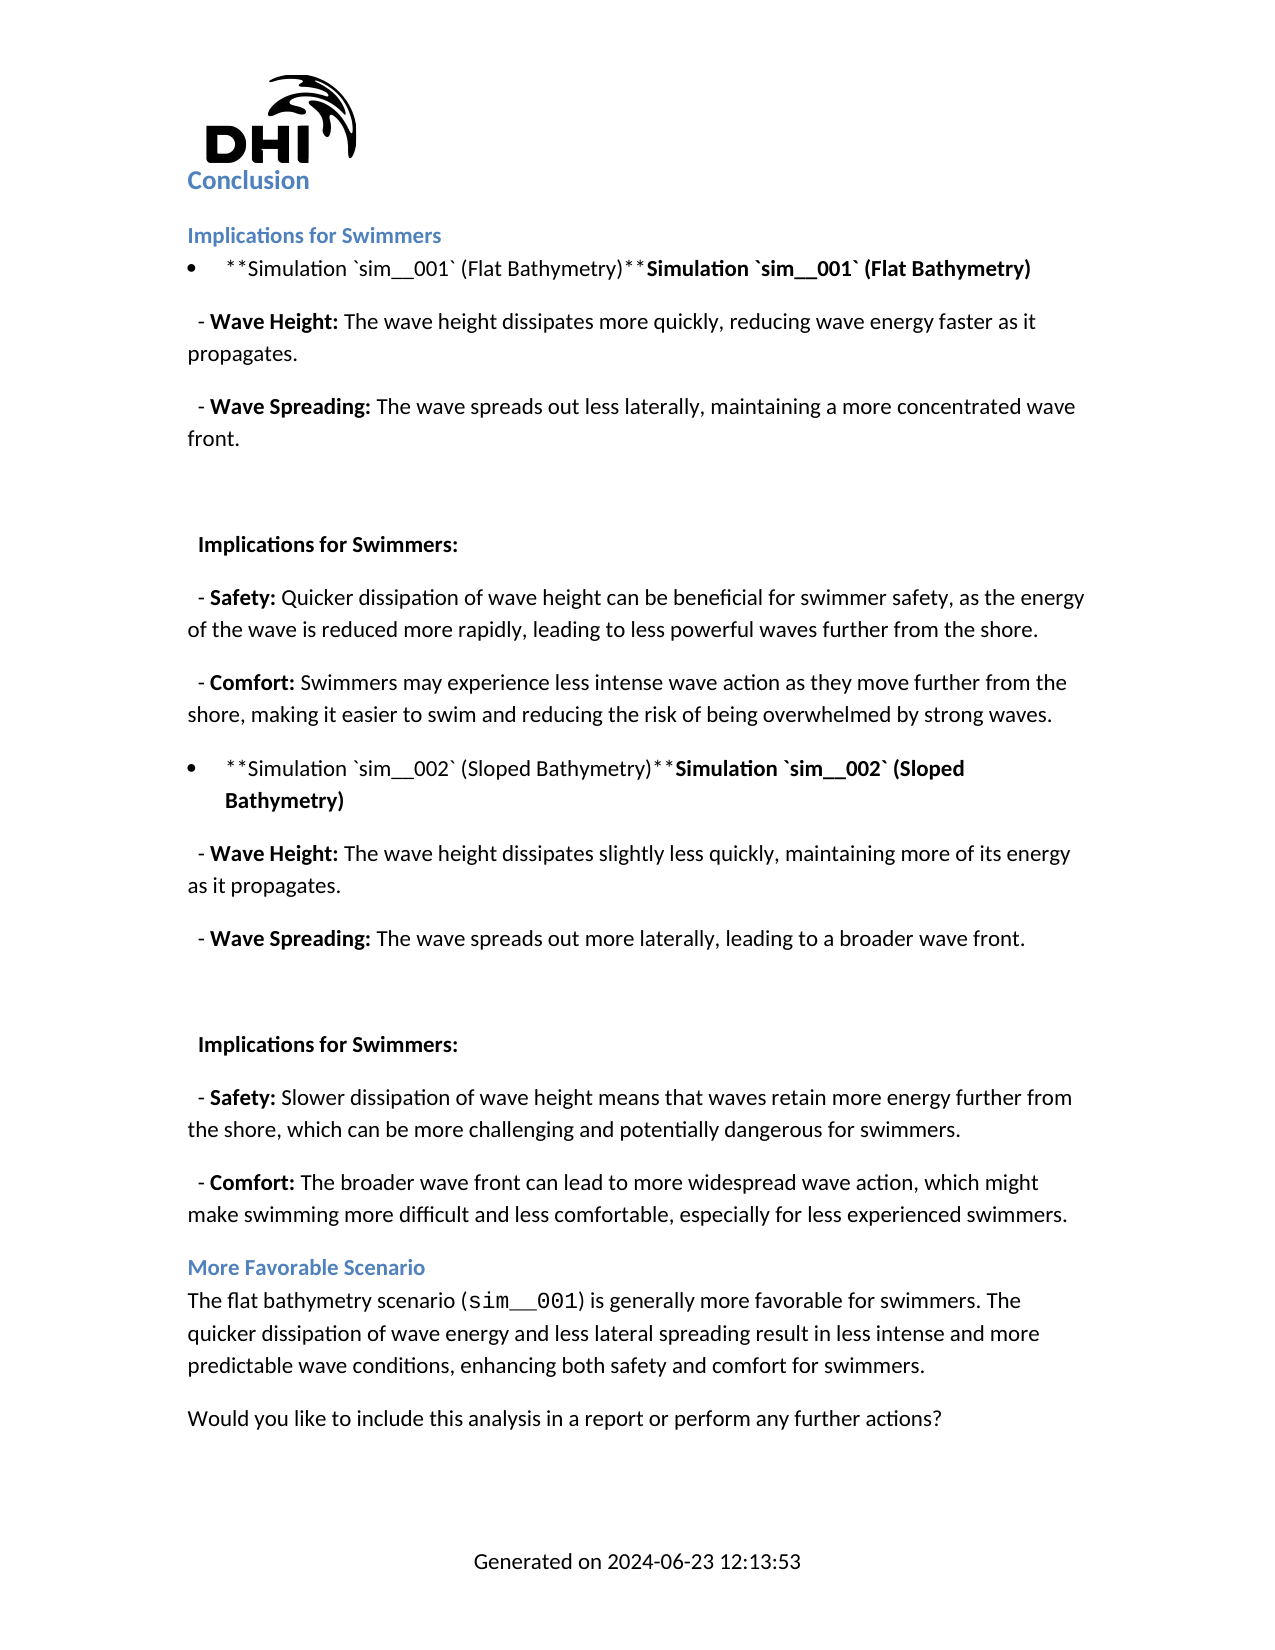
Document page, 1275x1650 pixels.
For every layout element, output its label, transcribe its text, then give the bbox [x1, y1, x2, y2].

text - Comfort: The broader wave front can lead to more widespread wave action, which might make swimming more difficult and less comfortable, especially for less experienced swimmers. [187, 1168, 1087, 1228]
text The flat bathymetry scenario (sim__001) is generally more favorable for swimmers. The quicker dissipation of wave energy and less lateral spreading result in less intense and more predictable wave conditions, enhancing both safety and comfort for swimmers. [187, 1286, 1087, 1379]
text - Comfort: Swimmers may experience less intense wave action as they move further from the shore, making it easier to swim and reducing the risk of being overwhelmed by strong waves. [187, 668, 1087, 729]
text - Wave Height: The wave height dissipates slightly less quickly, maintaining more of its energy as it propagates. [187, 839, 1087, 899]
list **Simulation `sim__002` (Sloped Bathymetry)**Simulation `sim__002` (Sloped Bathymetry) [187, 754, 1087, 814]
text Would you like to include this analysis in a report or perform any further actions? [187, 1404, 1087, 1432]
text Implications for Swimmers: [187, 1030, 1087, 1058]
subtitle More Favorable Scenario [187, 1253, 1087, 1282]
text Implications for Swimmers: [187, 530, 1087, 558]
text - Wave Spreading: The wave spreads out more laterally, leading to a broader wave front. [187, 924, 1087, 952]
subtitle Implications for Swimmers [187, 222, 1087, 249]
text - Wave Height: The wave height dissipates more quickly, reducing wave energy faster as it propagates. [187, 307, 1087, 367]
text - Safety: Slower dissipation of wave height means that waves retain more energy further from the shore, which can be more challenging and potentially dangerous for swimmers. [187, 1083, 1087, 1143]
subtitle Conclusion [187, 163, 1087, 196]
text - Wave Spreading: The wave spreads out less laterally, maintaining a more concentrated wave front. [187, 392, 1087, 452]
list **Simulation `sim__001` (Flat Bathymetry)**Simulation `sim__001` (Flat Bathymetry) [187, 254, 1087, 282]
text - Safety: Quicker dissipation of wave height can be beneficial for swimmer safety, as the energy of the wave is reduced more rapidly, leading to less powerful waves further from the shore. [187, 583, 1087, 643]
picture [206, 75, 357, 163]
